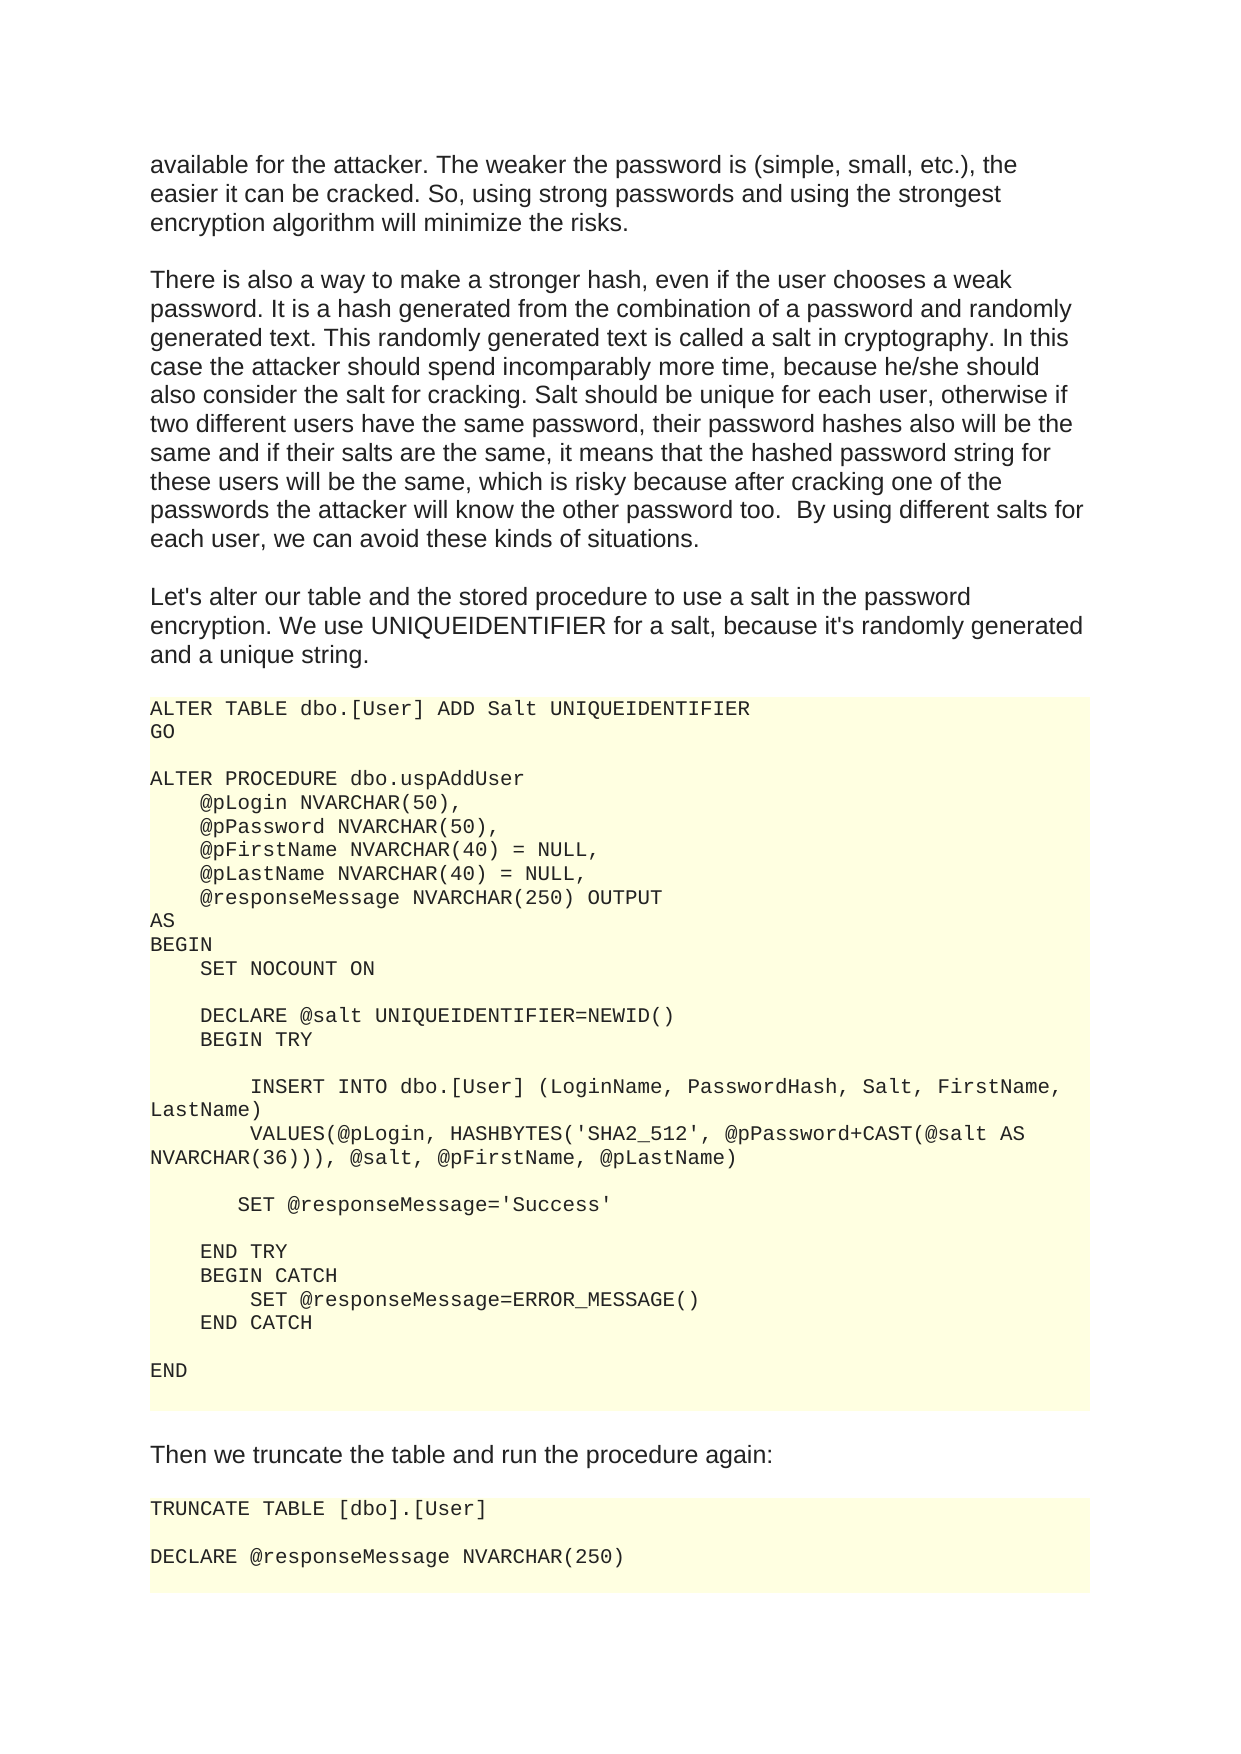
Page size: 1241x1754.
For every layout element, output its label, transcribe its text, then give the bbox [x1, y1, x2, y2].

text @pFirstName NVARCHAR(40) = NULL, [150, 839, 1090, 863]
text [150, 150, 1090, 236]
text SET @responseMessage=ERROR_MESSAGE() [150, 1289, 1090, 1312]
text END [150, 1359, 1090, 1383]
text BEGIN [150, 934, 1090, 958]
text END CATCH [150, 1312, 1090, 1336]
text GO [150, 721, 1090, 745]
text TRUNCATE TABLE [dbo].[User] [150, 1498, 1090, 1522]
text @responseMessage NVARCHAR(250) OUTPUT [150, 887, 1090, 910]
text Then we truncate the table and run the procedure again: [150, 1440, 1090, 1469]
text INSERT INTO dbo.[User] (LoginName, PasswordHash, Salt, FirstName, LastName) [150, 1076, 1090, 1123]
text SET @responseMessage='Success' [150, 1194, 1090, 1218]
text AS [150, 910, 1090, 934]
text ALTER TABLE dbo.[User] ADD Salt UNIQUEIDENTIFIER [150, 697, 1090, 721]
text SET NOCOUNT ON [150, 958, 1090, 981]
text @pPassword NVARCHAR(50), [150, 816, 1090, 839]
text @pLogin NVARCHAR(50), [150, 792, 1090, 816]
text BEGIN TRY [150, 1028, 1090, 1052]
text ALTER PROCEDURE dbo.uspAddUser [150, 768, 1090, 792]
text DECLARE @salt UNIQUEIDENTIFIER=NEWID() [150, 1005, 1090, 1028]
text There is also a way to make a stronger hash, even if the user chooses a weak password. It is a hash generated from the combination of a password and randomly generated text. This randomly generated text is called a salt in cryptography. In this case the attacker should spend incomparably more time, because he/she should also consider the salt for cracking. Salt should be unique for each user, otherwise if two different users have the same password, their password hashes also will be the same and if their salts are the same, it means that the hashed password string for these users will be the same, which is risky because after cracking one of the passwords the attacker will know the other password too. By using different salts for each user, we can avoid these kinds of situations. [150, 265, 1090, 553]
text @pLastName NVARCHAR(40) = NULL, [150, 863, 1090, 887]
text DECLARE @responseMessage NVARCHAR(250) [150, 1546, 1090, 1569]
text END TRY [150, 1241, 1090, 1265]
text VALUES(@pLogin, HASHBYTES('SHA2_512', @pPassword+CAST(@salt AS NVARCHAR(36))), @salt, @pFirstName, @pLastName) [150, 1123, 1090, 1170]
text BEGIN CATCH [150, 1265, 1090, 1289]
text Let's alter our table and the stored procedure to use a salt in the password encryption. We use UNIQUEIDENTIFIER for a salt, because it's randomly generated and a unique string. [150, 582, 1090, 668]
